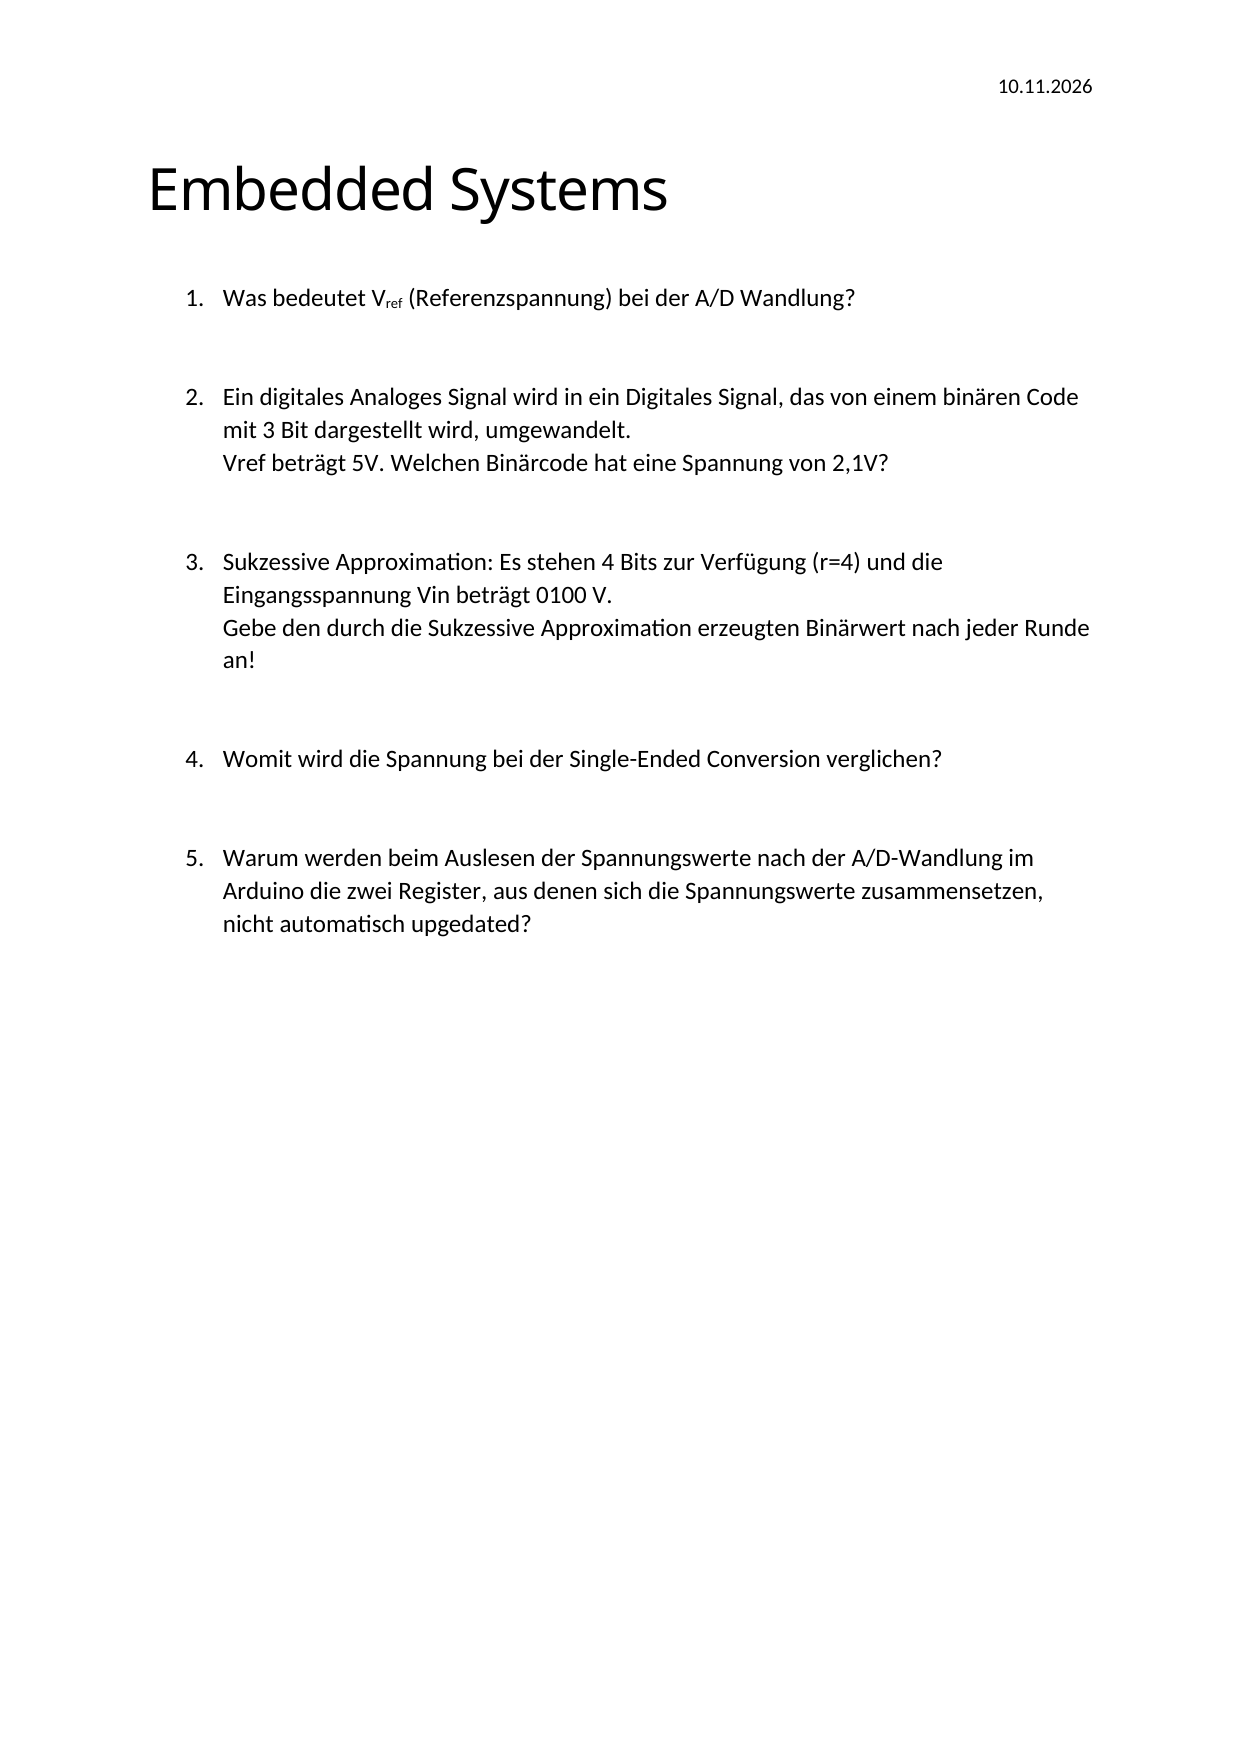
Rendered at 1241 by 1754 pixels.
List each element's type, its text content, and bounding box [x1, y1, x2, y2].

list Ein digitales Analoges Signal wird in ein Digitales Signal, das von einem binären Code mit 3 Bit dargestellt wird, umgewandelt. [185, 381, 1093, 445]
list Warum werden beim Auslesen der Spannungswerte nach der A/D-Wandlung im Arduino die zwei Register, aus denen sich die Spannungswerte zusammensetzen, nicht automatisch upgedated? [185, 843, 1093, 939]
list Womit wird die Spannung bei der Single-Ended Conversion verglichen? [185, 743, 1093, 774]
list Sukzessive Approximation: Es stehen 4 Bits zur Verfügung (r=4) und die Eingangsspannung Vin beträgt 0100 V. [185, 546, 1093, 609]
title Embedded Systems [148, 148, 1093, 227]
list Was bedeutet Vref (Referenzspannung) bei der A/D Wandlung? [185, 282, 1093, 313]
list Gebe den durch die Sukzessive Approximation erzeugten Binärwert nach jeder Runde an! [223, 612, 1093, 675]
list Vref beträgt 5V. Welchen Binärcode hat eine Spannung von 2,1V? [223, 447, 1093, 478]
